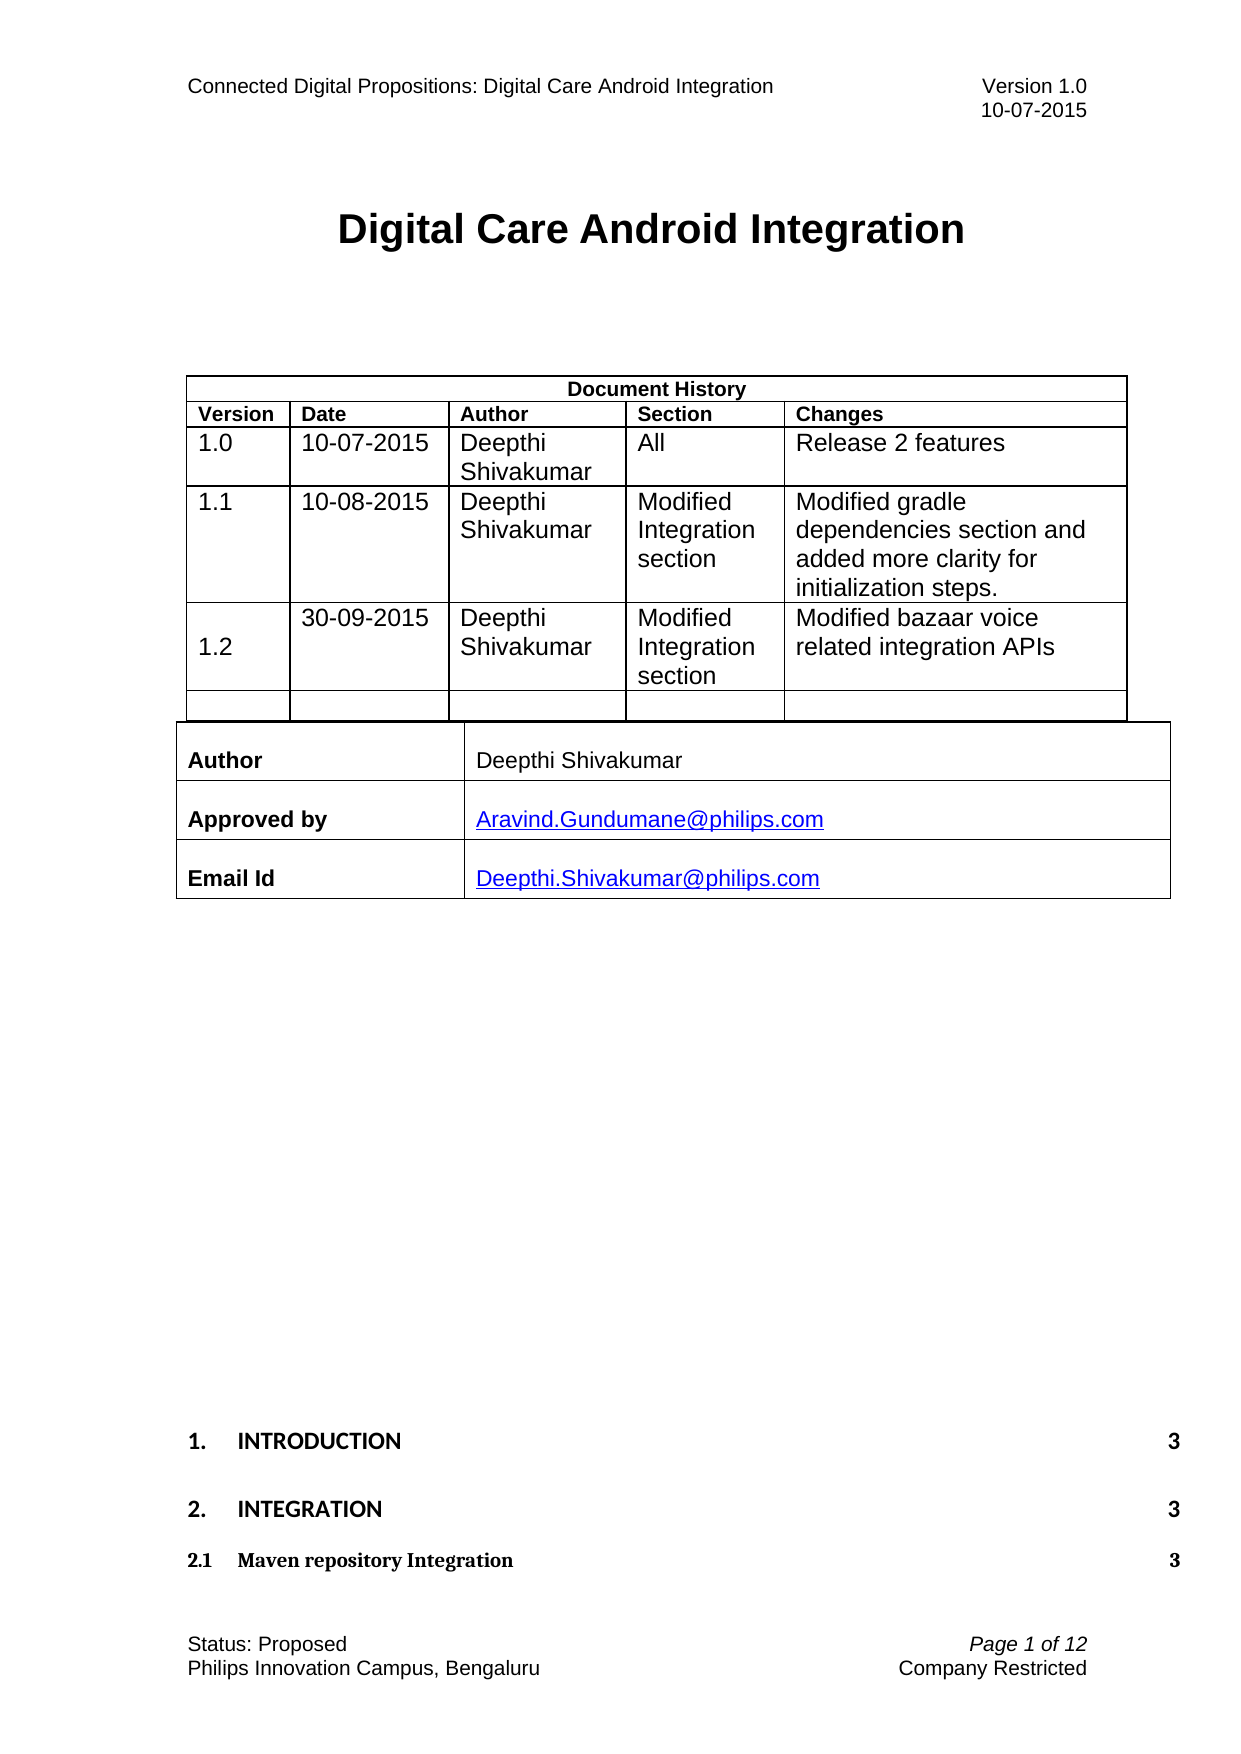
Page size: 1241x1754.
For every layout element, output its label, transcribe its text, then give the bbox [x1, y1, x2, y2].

table_cell Author [450, 402, 625, 426]
table_cell [291, 691, 448, 720]
table_cell [450, 691, 625, 720]
table_cell Deepthi Shivakumar [450, 603, 625, 689]
table_cell Release 2 features [785, 428, 1126, 485]
table_cell Deepthi.Shivakumar@philips.com [465, 840, 1170, 897]
table_cell Modified Integration section [627, 603, 784, 689]
table_cell Date [291, 402, 448, 426]
table_cell Email Id [177, 840, 464, 897]
text 1. INTRODUCTION 3 [187, 1425, 1182, 1455]
table_cell 10-07-2015 [291, 428, 448, 485]
table_cell 1.0 [187, 428, 289, 485]
title Digital Care Android Integration [187, 204, 1182, 252]
table_cell Modified Integration section [627, 487, 784, 602]
table_cell [187, 691, 289, 720]
table_cell Changes [785, 402, 1126, 426]
table_cell 1.1 [187, 487, 289, 602]
table_cell 30-09-2015 [291, 603, 448, 689]
table_cell Approved by [177, 781, 464, 839]
table_cell Aravind.Gundumane@philips.com [465, 781, 1170, 839]
table_cell [785, 691, 1126, 720]
table_cell 1.2 [187, 603, 289, 689]
table_cell Modified gradle dependencies section and added more clarity for initialization steps. [785, 487, 1126, 602]
table_header Author [177, 723, 464, 780]
table_cell Deepthi Shivakumar [450, 428, 625, 485]
table_header Deepthi Shivakumar [465, 723, 1170, 780]
table_cell Deepthi Shivakumar [450, 487, 625, 602]
table_cell Version [187, 402, 289, 426]
text 2.1 Maven repository Integration 3 [187, 1548, 1182, 1572]
table_cell All [627, 428, 784, 485]
table_cell Section [627, 402, 784, 426]
table_cell Modified bazaar voice related integration APIs [785, 603, 1126, 689]
table_cell 10-08-2015 [291, 487, 448, 602]
table_cell [627, 691, 784, 720]
text 2. INTEGRATION 3 [187, 1493, 1182, 1523]
table_header Document History [187, 377, 1126, 401]
